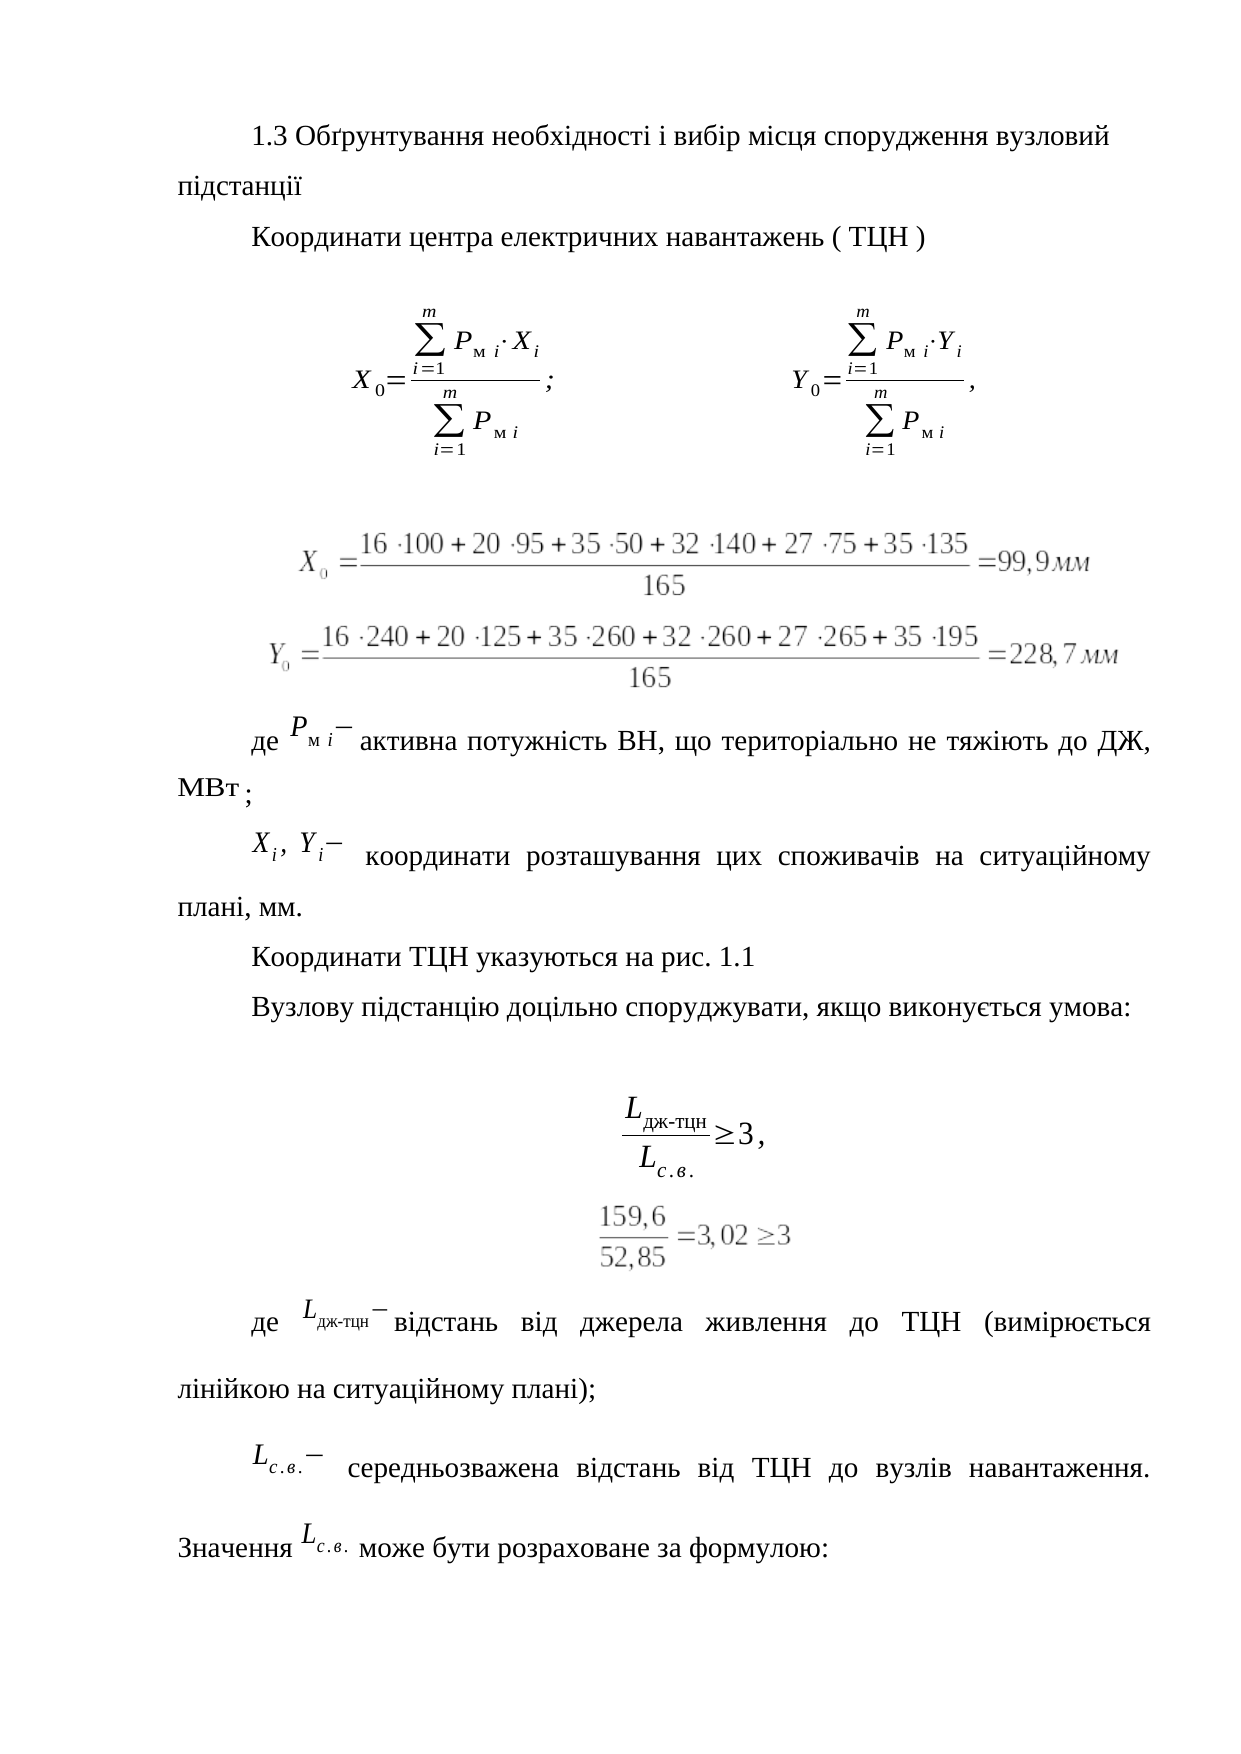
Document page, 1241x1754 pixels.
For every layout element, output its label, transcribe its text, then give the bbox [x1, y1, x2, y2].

text Координати центра електричних навантажень ( ТЦН ) [177, 219, 1152, 252]
text Вузлову підстанцію доцільно споруджувати, якщо виконується умова: [177, 989, 1152, 1023]
text Координати ТЦН указуються на рис. 1.1 [177, 939, 1152, 973]
text де відстань від джерела живлення до ТЦН (вимірюється лінійкою на ситуаційному плані); [177, 1294, 1152, 1404]
text де активна потужність ВН, що територіально не тяжіють до ДЖ, ; [177, 711, 1152, 809]
text координати розташування цих споживачів на ситуаційному плані, мм. [177, 826, 1152, 922]
text середньозважена відстань від ТЦН до вузлів навантаження. Значення може бути розраховане за формулою: [177, 1438, 1152, 1563]
subtitle 1.3 Обґрунтування необхідності і вибір місця спорудження вузловий підстанції [177, 118, 1152, 202]
